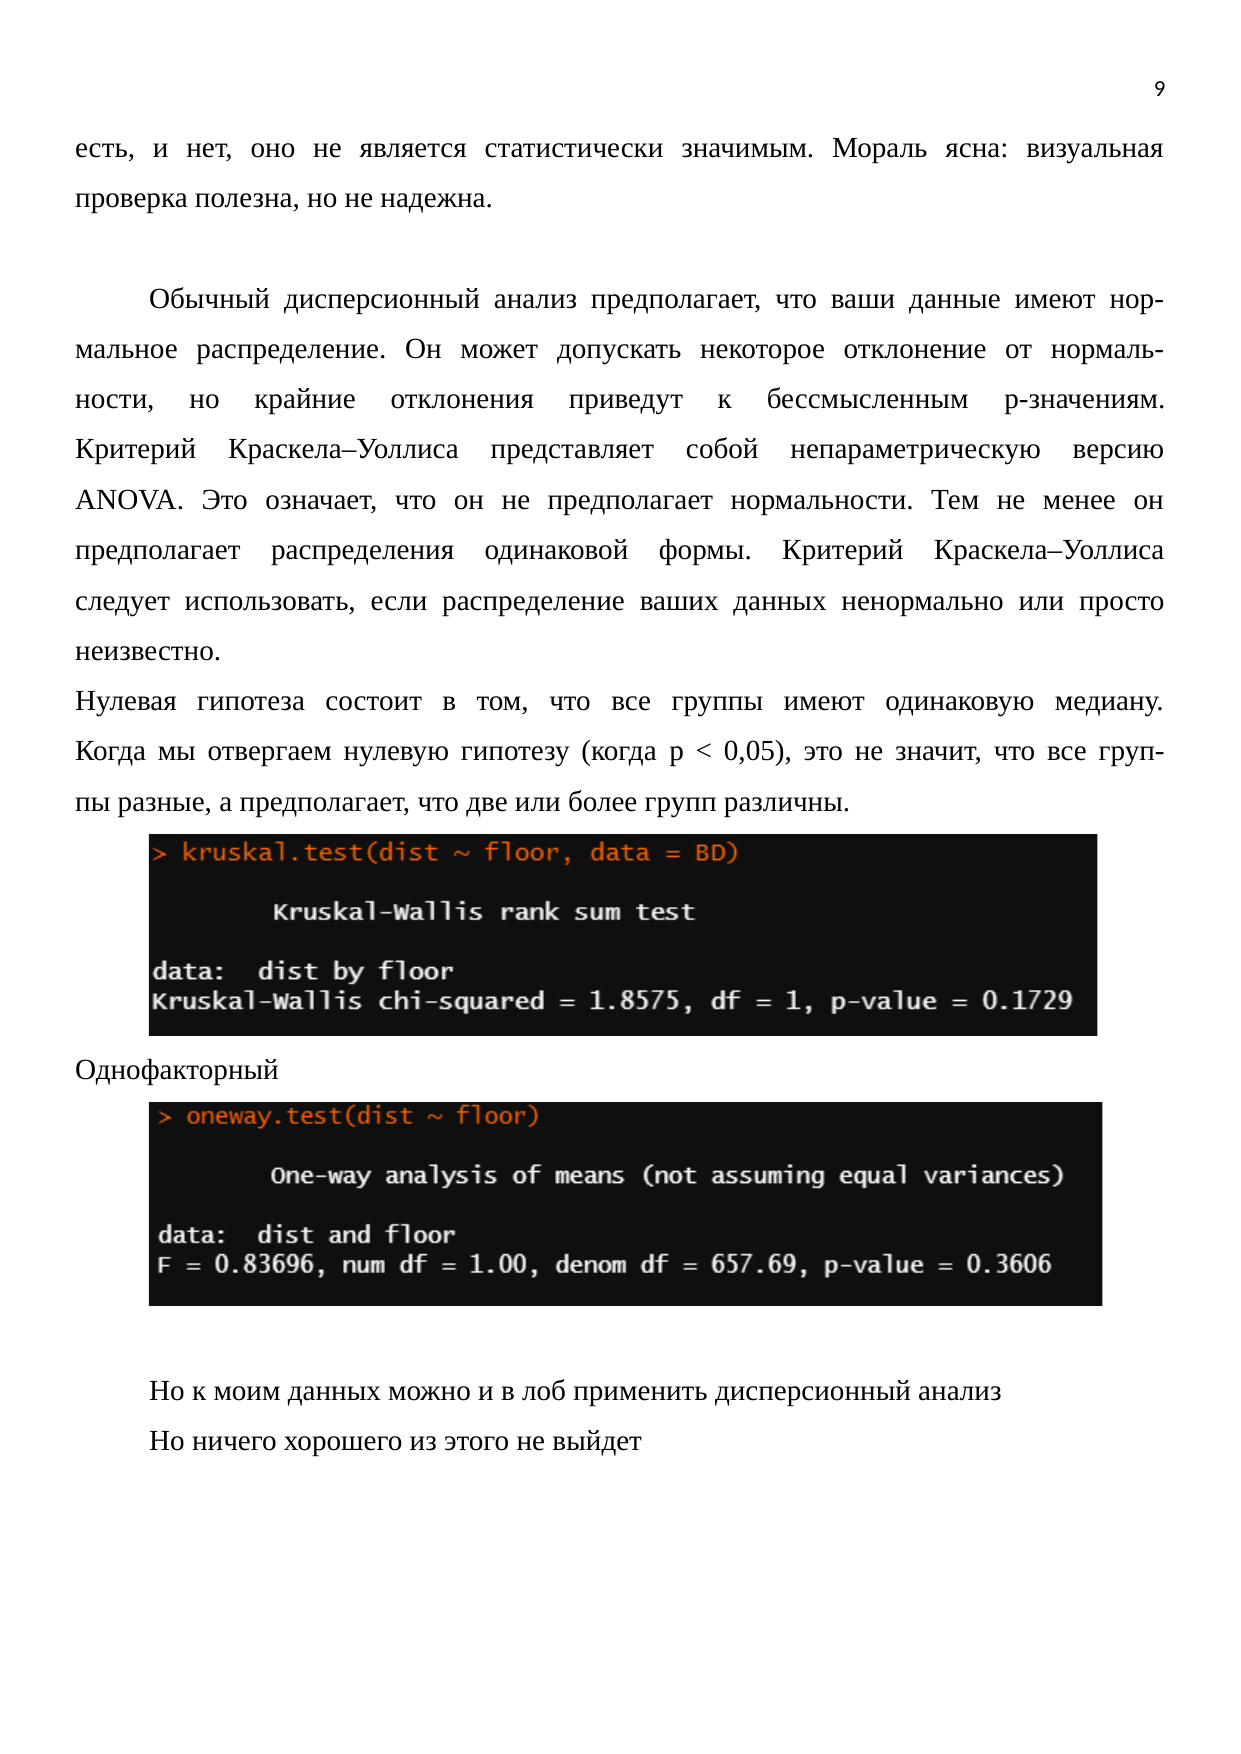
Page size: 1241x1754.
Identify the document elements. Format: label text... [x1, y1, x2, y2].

picture [148, 1102, 1103, 1306]
picture [148, 834, 1098, 1036]
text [75, 130, 1165, 214]
text Однофакторный [75, 1052, 1165, 1086]
text Обычный дисперсионный анализ предполагает, что ваши данные имеют нор- мальное распределение. Он может допускать некоторое отклонение от нормаль- ности, но крайние отклонения приведут к бессмысленным p-значениям. Критерий Краскела–Уоллиса представляет собой непараметрическую версию ANOVA. Это означает, что он не предполагает нормальности. Тем не менее он предполагает распределения одинаковой формы. Критерий Краскела–Уоллиса следует использовать, если распределение ваших данных ненормально или просто неизвестно. Нулевая гипотеза состоит в том, что все группы имеют одинаковую медиану. Когда мы отвергаем нулевую гипотезу (когда p < 0,05), это не значит, что все груп- пы разные, а предполагает, что две или более групп различны. [75, 281, 1165, 817]
text Но к моим данных можно и в лоб применить дисперсионный анализ [75, 1373, 1165, 1407]
text Но ничего хорошего из этого не выйдет [75, 1423, 1165, 1457]
